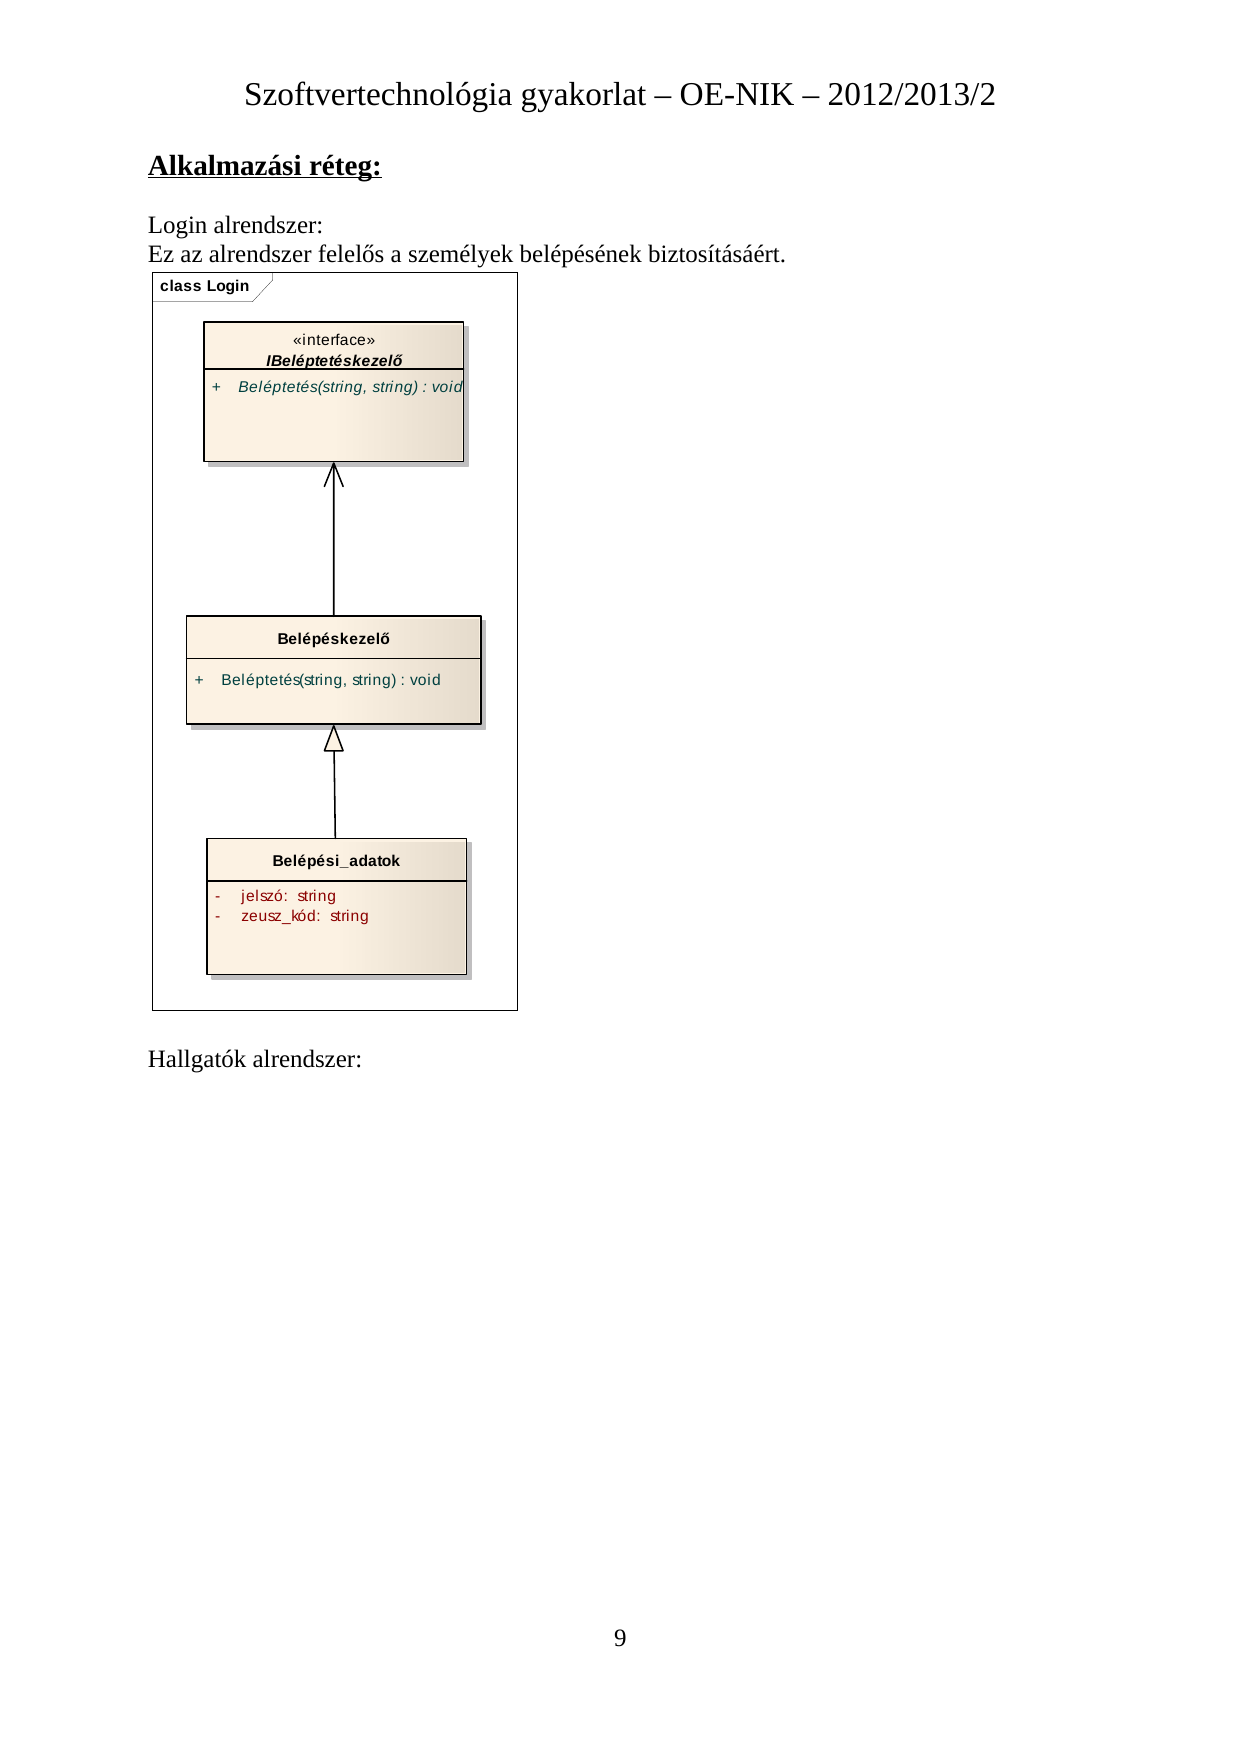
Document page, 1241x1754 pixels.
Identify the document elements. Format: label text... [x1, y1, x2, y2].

text Login alrendszer: [148, 210, 1093, 239]
text Ez az alrendszer felelős a személyek belépésének biztosításáért. [148, 239, 1093, 267]
text Alkalmazási réteg: [148, 148, 1093, 181]
text Hallgatók alrendszer: [148, 1044, 1093, 1073]
